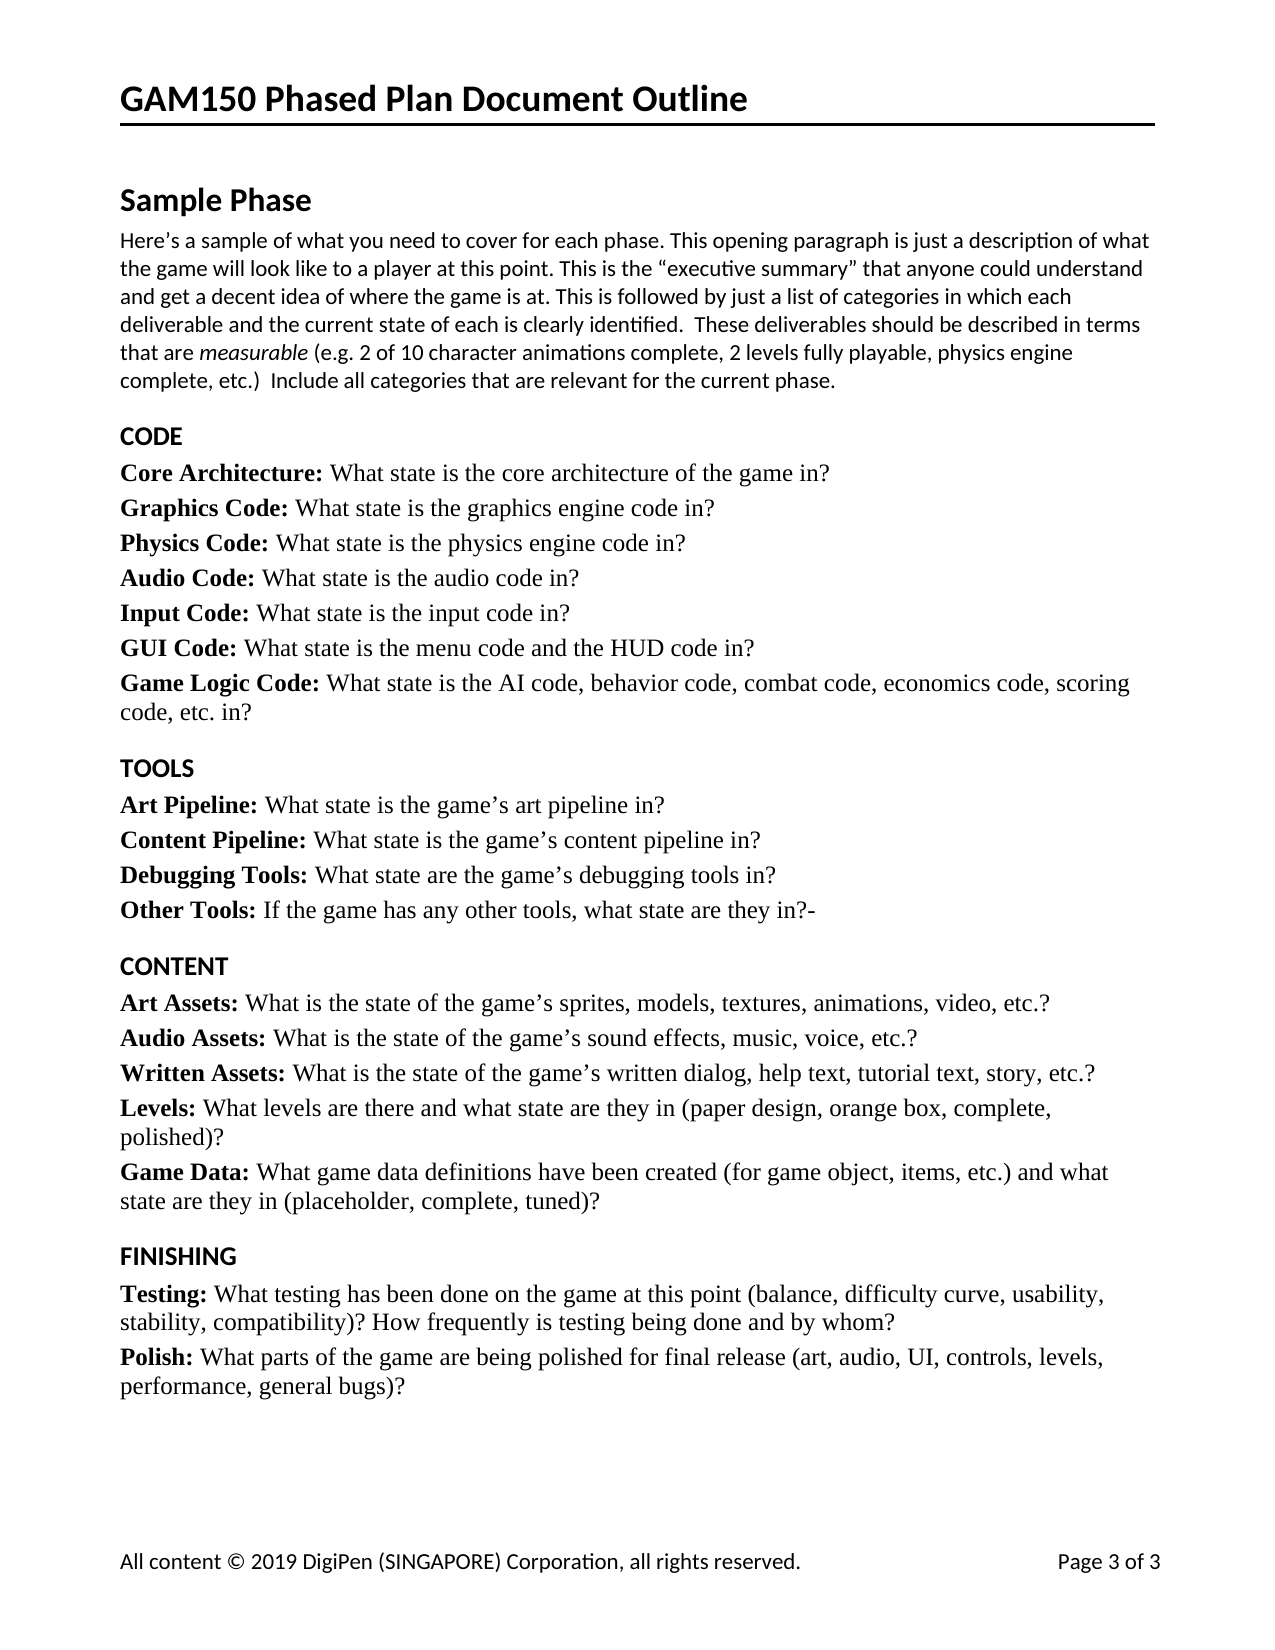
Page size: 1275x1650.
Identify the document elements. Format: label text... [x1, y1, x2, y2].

text Levels: What levels are there and what state are they in (paper design, orange box, complete, polished)? [120, 1093, 1155, 1151]
text Core Architecture: What state is the core architecture of the game in? [120, 458, 1155, 487]
text GUI Code: What state is the menu code and the HUD code in? [120, 633, 1155, 662]
text Art Assets: What is the state of the game’s sprites, models, textures, animations, video, etc.? [120, 988, 1155, 1017]
text Written Assets: What is the state of the game’s written dialog, help text, tutorial text, story, etc.? [120, 1058, 1155, 1087]
subtitle TOOLS [120, 751, 1155, 784]
text Polish: What parts of the game are being polished for final release (art, audio, UI, controls, levels, performance, general bugs)? [120, 1342, 1155, 1400]
subtitle CONTENT [120, 949, 1155, 982]
text Testing: What testing has been done on the game at this point (balance, difficulty curve, usability, stability, compatibility)? How frequently is testing being done and by whom? [120, 1279, 1155, 1336]
text Debugging Tools: What state are the game’s debugging tools in? [120, 860, 1155, 889]
text Art Pipeline: What state is the game’s art pipeline in? [120, 790, 1155, 819]
text Audio Assets: What is the state of the game’s sound effects, music, voice, etc.? [120, 1023, 1155, 1052]
subtitle Sample Phase [120, 179, 1155, 220]
subtitle CODE [120, 419, 1155, 452]
text Here’s a sample of what you need to cover for each phase. This opening paragraph is just a description of what the game will look like to a player at this point. This is the “executive summary” that anyone could understand and get a decent idea of where the game is at. This is followed by just a list of categories in which each deliverable and the current state of each is clearly identified. These deliverables should be described in terms that are measurable (e.g. 2 of 10 character animations complete, 2 levels fully playable, physics engine complete, etc.) Include all categories that are relevant for the current phase. [120, 226, 1155, 394]
text Game Logic Code: What state is the AI code, behavior code, combat code, economics code, scoring code, etc. in? [120, 668, 1155, 726]
text Graphics Code: What state is the graphics engine code in? [120, 493, 1155, 522]
text Input Code: What state is the input code in? [120, 598, 1155, 627]
text Physics Code: What state is the physics engine code in? [120, 528, 1155, 557]
text Game Data: What game data definitions have been created (for game object, items, etc.) and what state are they in (placeholder, complete, tuned)? [120, 1157, 1155, 1214]
text Audio Code: What state is the audio code in? [120, 563, 1155, 592]
text Content Pipeline: What state is the game’s content pipeline in? [120, 825, 1155, 854]
subtitle FINISHING [120, 1239, 1155, 1272]
text Other Tools: If the game has any other tools, what state are they in?- [120, 895, 1155, 924]
